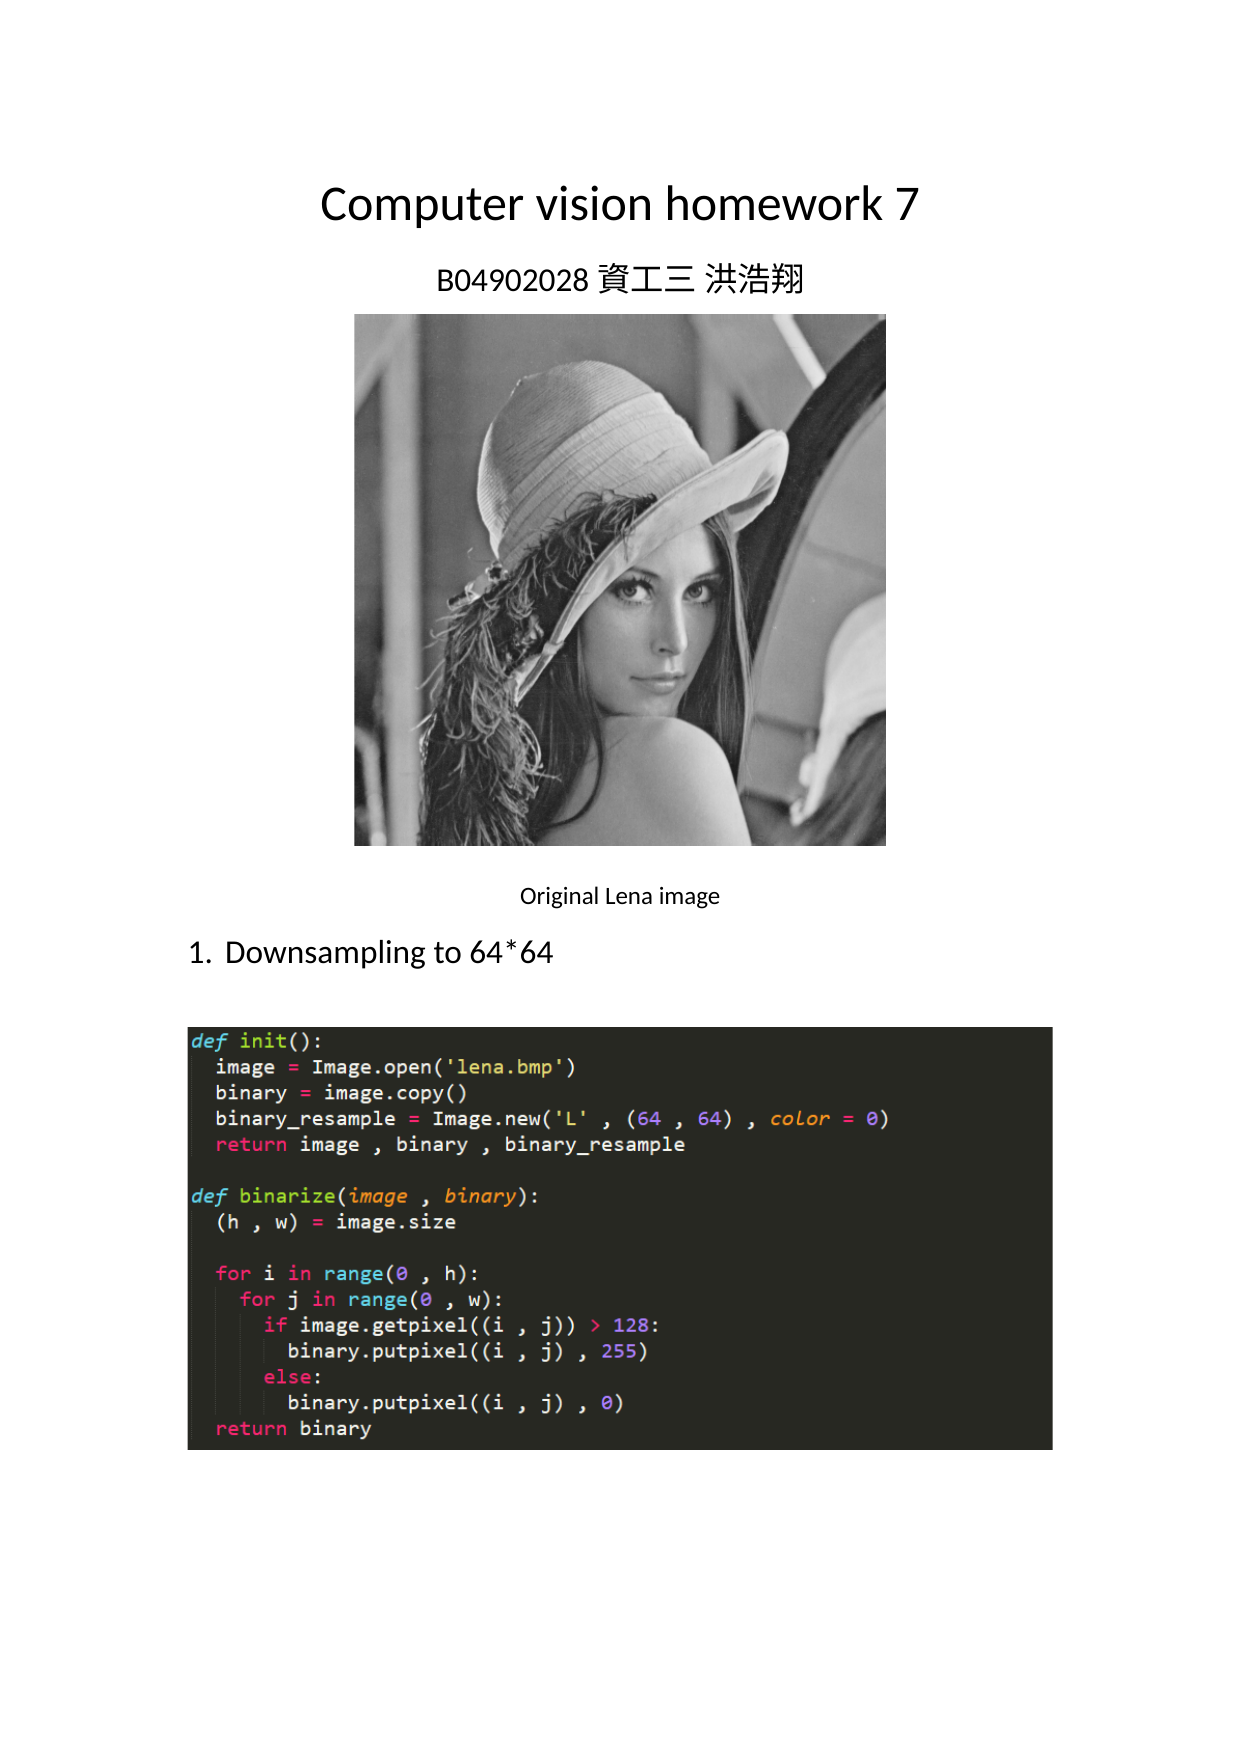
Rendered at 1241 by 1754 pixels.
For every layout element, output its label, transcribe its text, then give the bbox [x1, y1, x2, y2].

text B04902028 資工三 洪浩翔 [187, 239, 1053, 314]
picture [354, 314, 886, 846]
list Downsampling to 64*64 [187, 914, 1053, 989]
text Original Lena image [187, 877, 1053, 914]
text Computer vision homework 7 [187, 164, 1053, 239]
picture [187, 1027, 1053, 1450]
